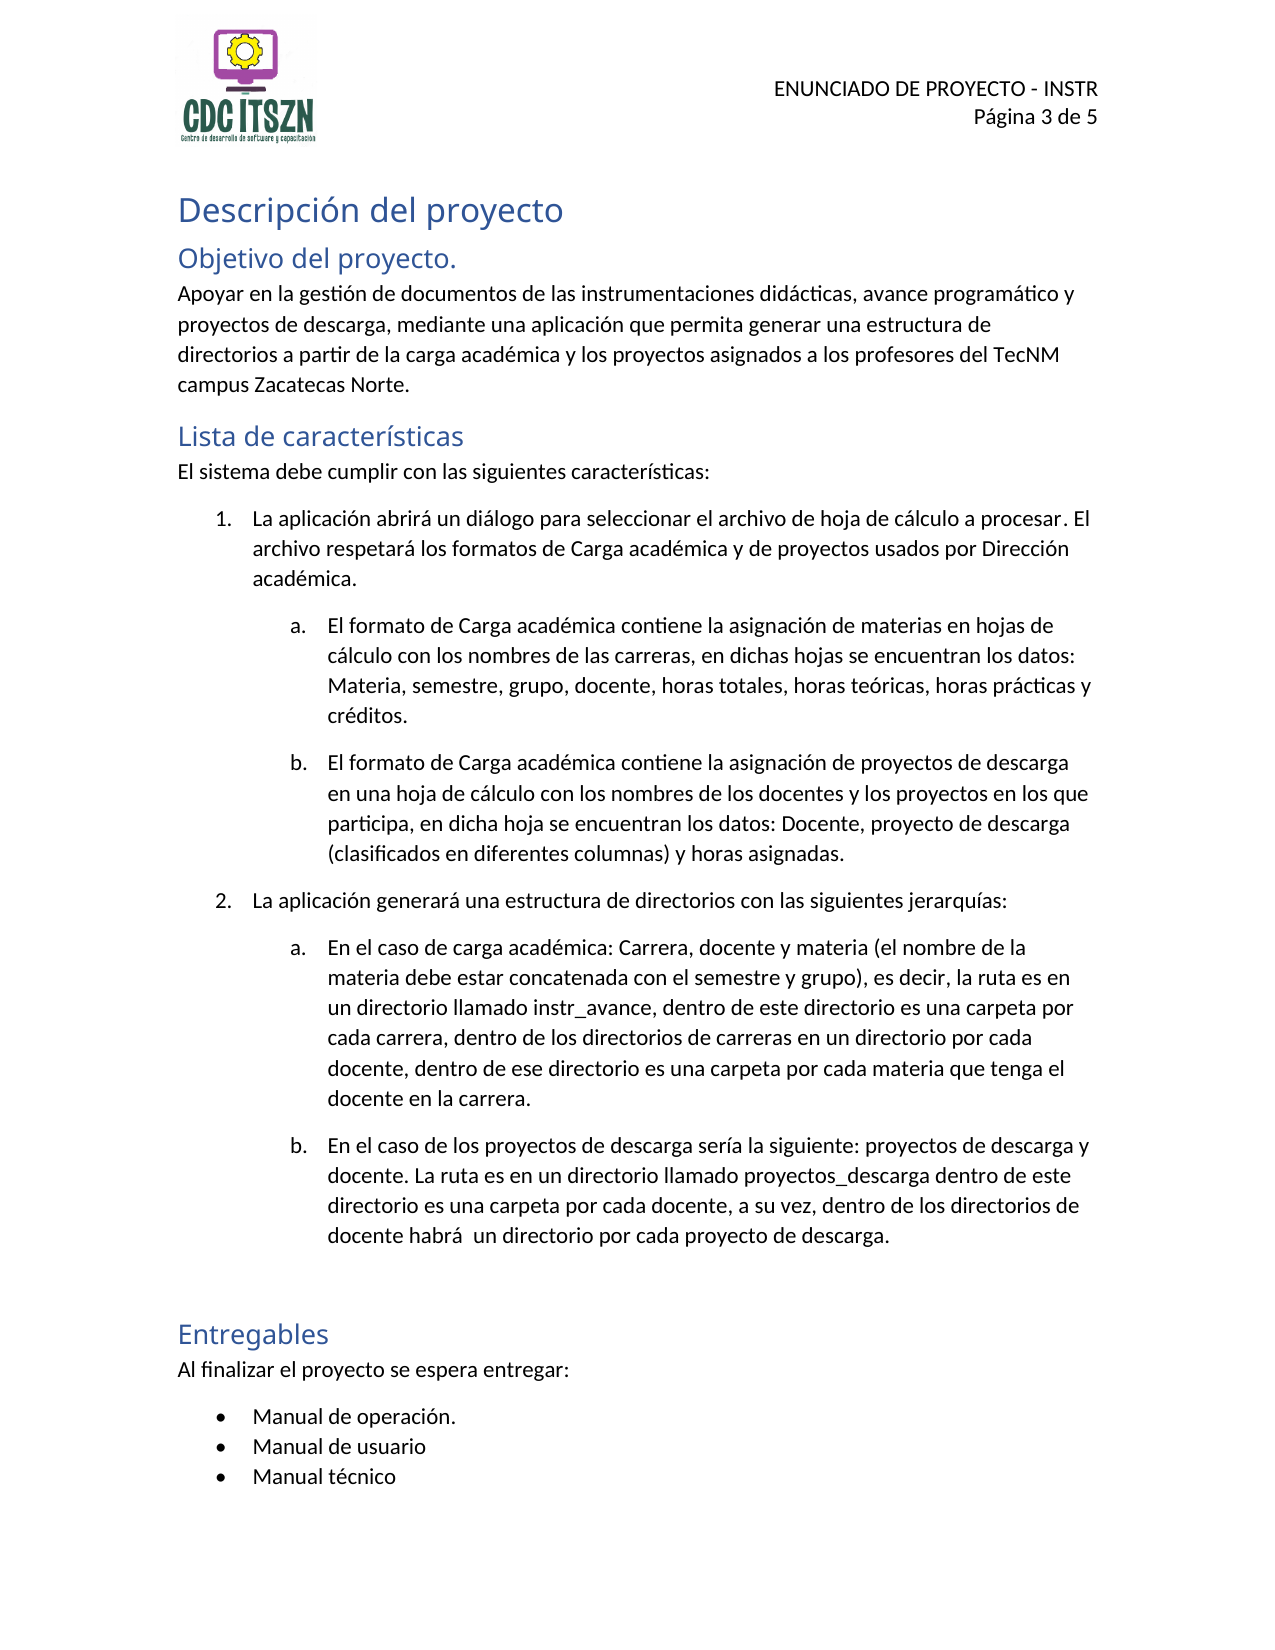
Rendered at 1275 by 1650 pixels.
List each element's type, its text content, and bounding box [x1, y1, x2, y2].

subtitle Lista de características [177, 417, 1098, 454]
text Al finalizar el proyecto se espera entregar: [177, 1355, 1098, 1383]
list La aplicación generará una estructura de directorios con las siguientes jerarquías: [215, 886, 1098, 914]
picture [175, 14, 318, 147]
list La aplicación abrirá un diálogo para seleccionar el archivo de hoja de cálculo a procesar. El archivo respetará los formatos de Carga académica y de proyectos usados por Dirección académica. [215, 504, 1098, 592]
list Manual de operación. [215, 1402, 1098, 1430]
list El formato de Carga académica contiene la asignación de proyectos de descarga en una hoja de cálculo con los nombres de los docentes y los proyectos en los que participa, en dicha hoja se encuentran los datos: Docente, proyecto de descarga (clasificados en diferentes columnas) y horas asignadas. [290, 748, 1098, 867]
subtitle Descripción del proyecto [177, 187, 1098, 232]
list En el caso de los proyectos de descarga sería la siguiente: proyectos de descarga y docente. La ruta es en un directorio llamado proyectos_descarga dentro de este directorio es una carpeta por cada docente, a su vez, dentro de los directorios de docente habrá un directorio por cada proyecto de descarga. [290, 1131, 1098, 1249]
text Apoyar en la gestión de documentos de las instrumentaciones didácticas, avance programático y proyectos de descarga, mediante una aplicación que permita generar una estructura de directorios a partir de la carga académica y los proyectos asignados a los profesores del TecNM campus Zacatecas Norte. [177, 279, 1098, 398]
subtitle Entregables [177, 1315, 1098, 1352]
subtitle Objetivo del proyecto. [177, 240, 1098, 277]
list Manual de usuario [215, 1432, 1098, 1460]
text El sistema debe cumplir con las siguientes características: [177, 457, 1098, 485]
list Manual técnico [215, 1462, 1098, 1490]
list El formato de Carga académica contiene la asignación de materias en hojas de cálculo con los nombres de las carreras, en dichas hojas se encuentran los datos: Materia, semestre, grupo, docente, horas totales, horas teóricas, horas prácticas y créditos. [290, 611, 1098, 730]
list En el caso de carga académica: Carrera, docente y materia (el nombre de la materia debe estar concatenada con el semestre y grupo), es decir, la ruta es en un directorio llamado instr_avance, dentro de este directorio es una carpeta por cada carrera, dentro de los directorios de carreras en un directorio por cada docente, dentro de ese directorio es una carpeta por cada materia que tenga el docente en la carrera. [290, 933, 1098, 1112]
